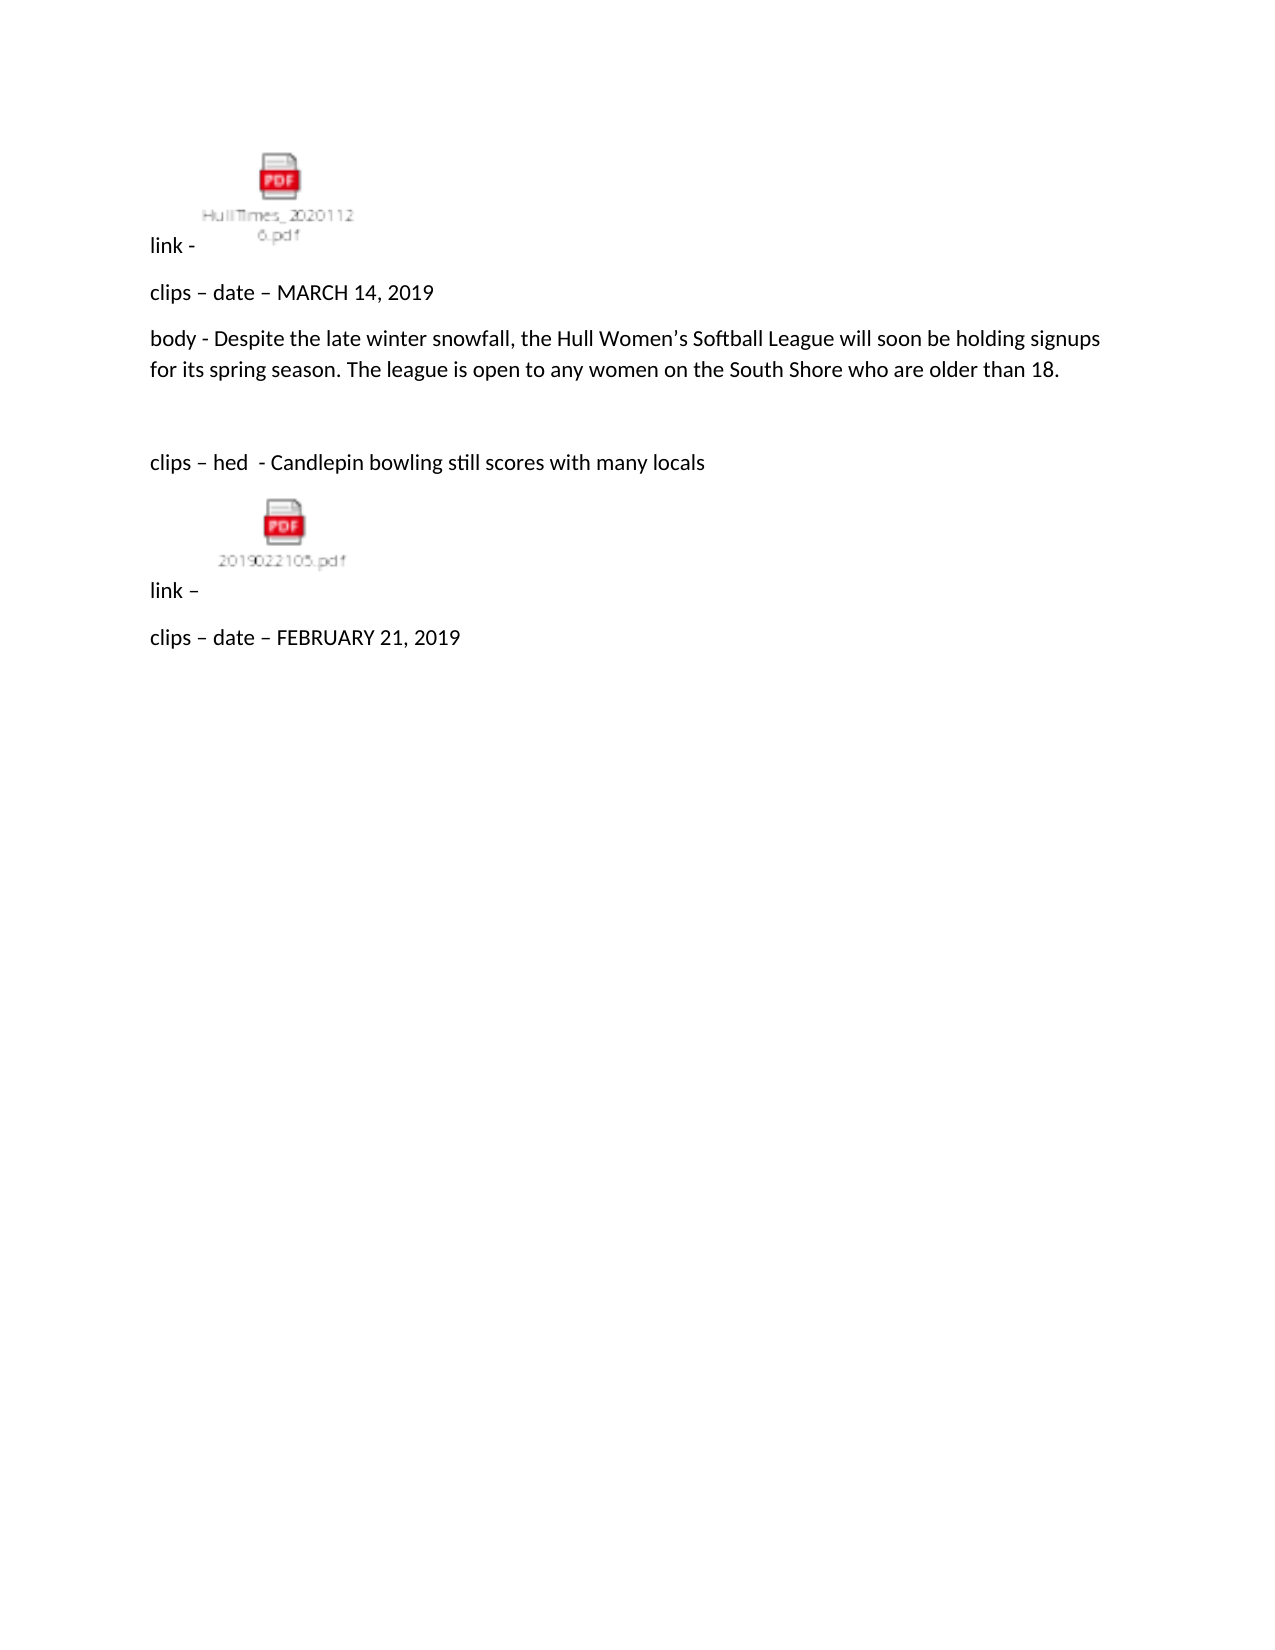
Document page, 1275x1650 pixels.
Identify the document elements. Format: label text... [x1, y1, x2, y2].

text clips – hed - Candlepin bowling still scores with many locals [150, 448, 1125, 477]
text link – [150, 495, 1125, 604]
text clips – date – FEBRUARY 21, 2019 [150, 623, 1125, 651]
text clips – date – MARCH 14, 2019 [150, 278, 1125, 306]
text body - Despite the late winter snowfall, the Hull Women’s Softball League will soon be holding signups for its spring season. The league is open to any women on the South Shore who are older than 18. [150, 324, 1125, 383]
text link - [150, 150, 1125, 259]
